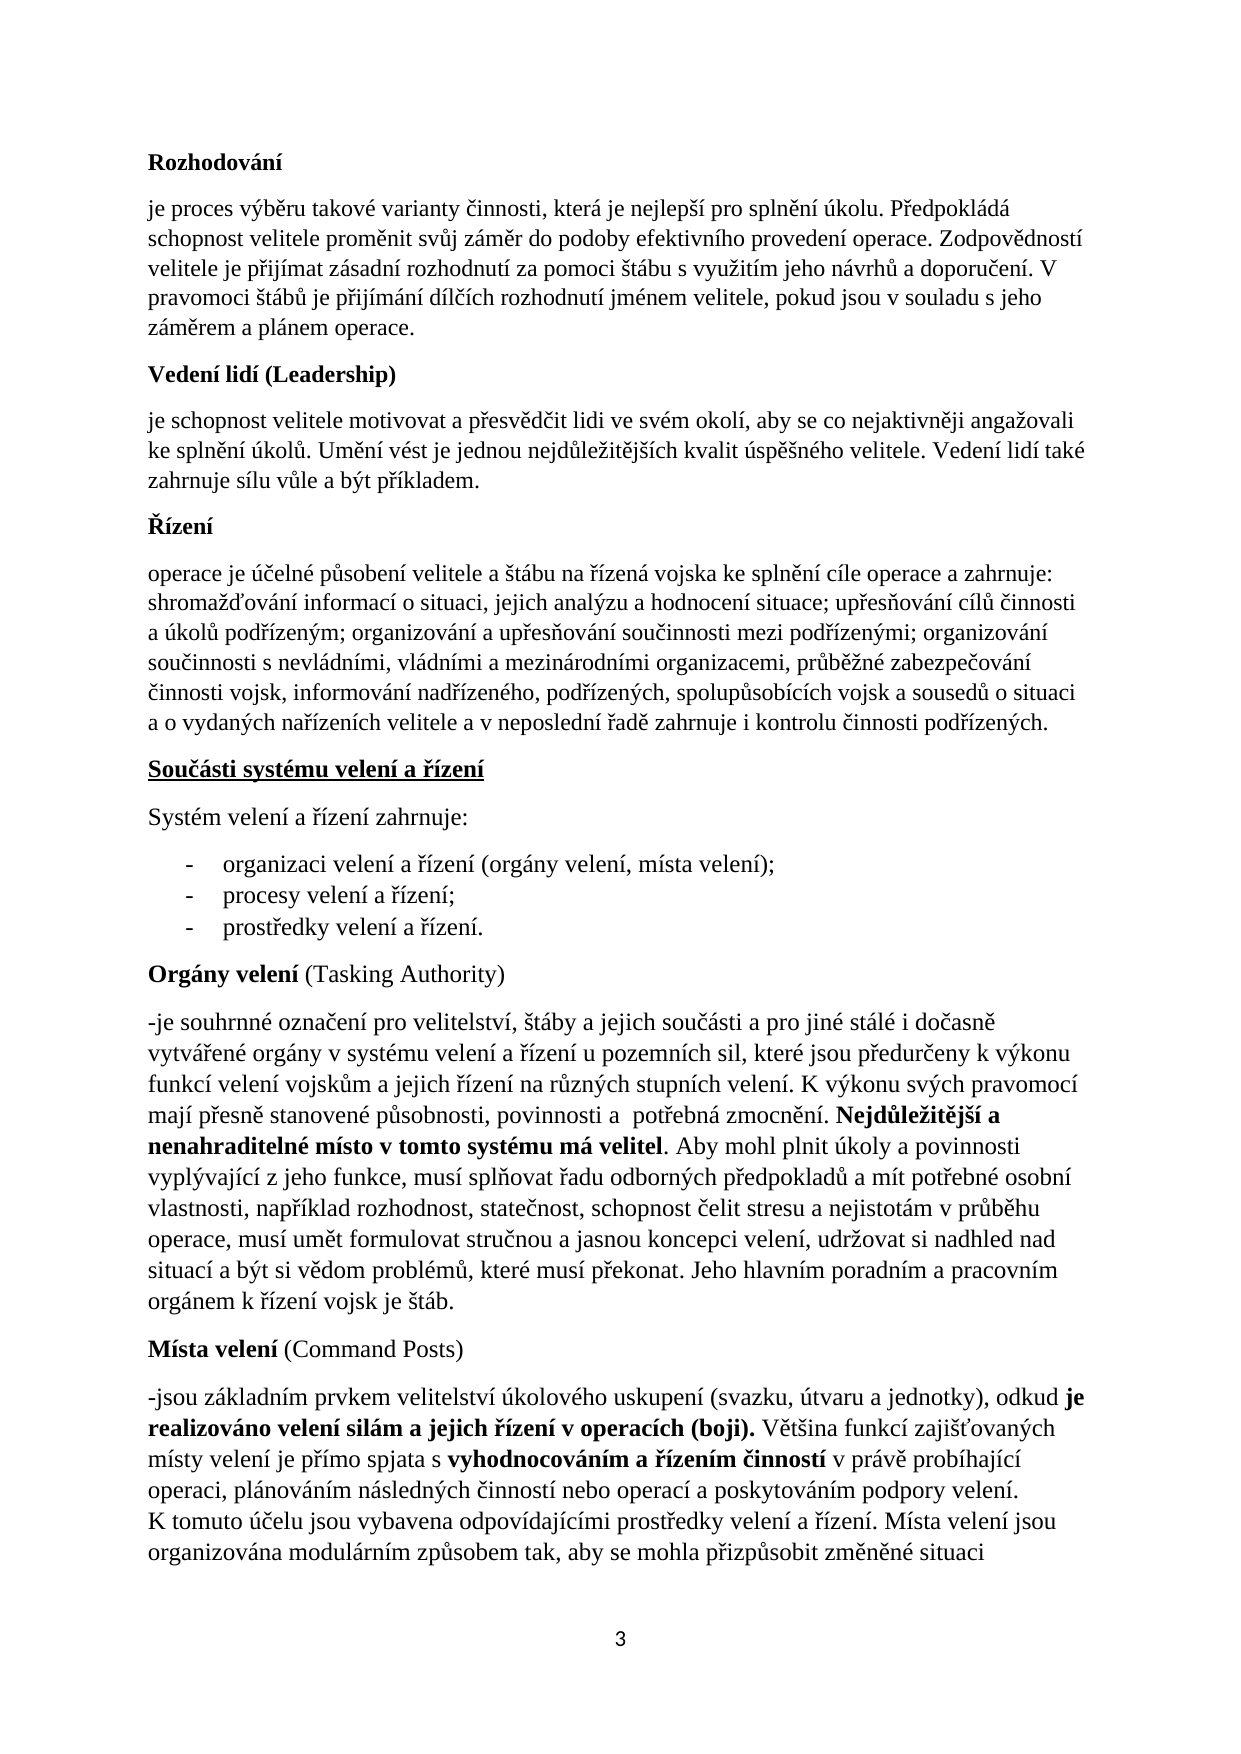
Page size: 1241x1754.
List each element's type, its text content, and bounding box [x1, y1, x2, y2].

list organizaci velení a řízení (orgány velení, místa velení); [185, 849, 1093, 878]
text je proces výběru takové varianty činnosti, která je nejlepší pro splnění úkolu. Předpokládá schopnost velitele proměnit svůj záměr do podoby efektivního provedení operace. Zodpovědností velitele je přijímat zásadní rozhodnutí za pomoci štábu s využitím jeho návrhů a doporučení. V pravomoci štábů je přijímání dílčích rozhodnutí jménem velitele, pokud jsou v souladu s jeho záměrem a plánem operace. [148, 194, 1093, 341]
list prostředky velení a řízení. [185, 912, 1093, 940]
text -je souhrnné označení pro velitelství, štáby a jejich součásti a pro jiné stálé i dočasně vytvářené orgány v systému velení a řízení u pozemních sil, které jsou předurčeny k výkonu funkcí velení vojskům a jejich řízení na různých stupních velení. K výkonu svých pravomocí mají přesně stanovené působnosti, povinnosti a potřebná zmocnění. Nejdůležitější a nenahraditelné místo v tomto systému má velitel. Aby mohl plnit úkoly a povinnosti vyplývající z jeho funkce, musí splňovat řadu odborných předpokladů a mít potřebné osobní vlastnosti, například rozhodnost, statečnost, schopnost čelit stresu a nejistotám v průběhu operace, musí umět formulovat stručnou a jasnou koncepci velení, udržovat si nadhled nad situací a být si vědom problémů, které musí překonat. Jeho hlavním poradním a pracovním orgánem k řízení vojsk je štáb. [148, 1007, 1093, 1315]
text Součásti systému velení a řízení [148, 754, 1093, 783]
text operace je účelné působení velitele a štábu na řízená vojska ke splnění cíle operace a zahrnuje: shromažďování informací o situaci, jejich analýzu a hodnocení situace; upřesňování cílů činnosti a úkolů podřízeným; organizování a upřesňování součinnosti mezi podřízenými; organizování součinnosti s nevládními, vládními a mezinárodními organizacemi, průběžné zabezpečování činnosti vojsk, informování nadřízeného, podřízených, spolupůsobících vojsk a sousedů o situaci a o vydaných nařízeních velitele a v neposlední řadě zahrnuje i kontrolu činnosti podřízených. [148, 559, 1093, 735]
text Orgány velení (Tasking Authority) [148, 959, 1093, 988]
text je schopnost velitele motivovat a přesvědčit lidi ve svém okolí, aby se co nejaktivněji angažovali ke splnění úkolů. Umění vést je jednou nejdůležitějších kvalit úspěšného velitele. Vedení lidí také zahrnuje sílu vůle a být příkladem. [148, 406, 1093, 493]
text Řízení [148, 512, 1093, 540]
text Systém velení a řízení zahrnuje: [148, 802, 1093, 831]
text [148, 1382, 1093, 1566]
list procesy velení a řízení; [185, 881, 1093, 909]
text Rozhodování [148, 148, 1093, 175]
text Vedení lidí (Leadership) [148, 360, 1093, 387]
text Místa velení (Command Posts) [148, 1334, 1093, 1363]
